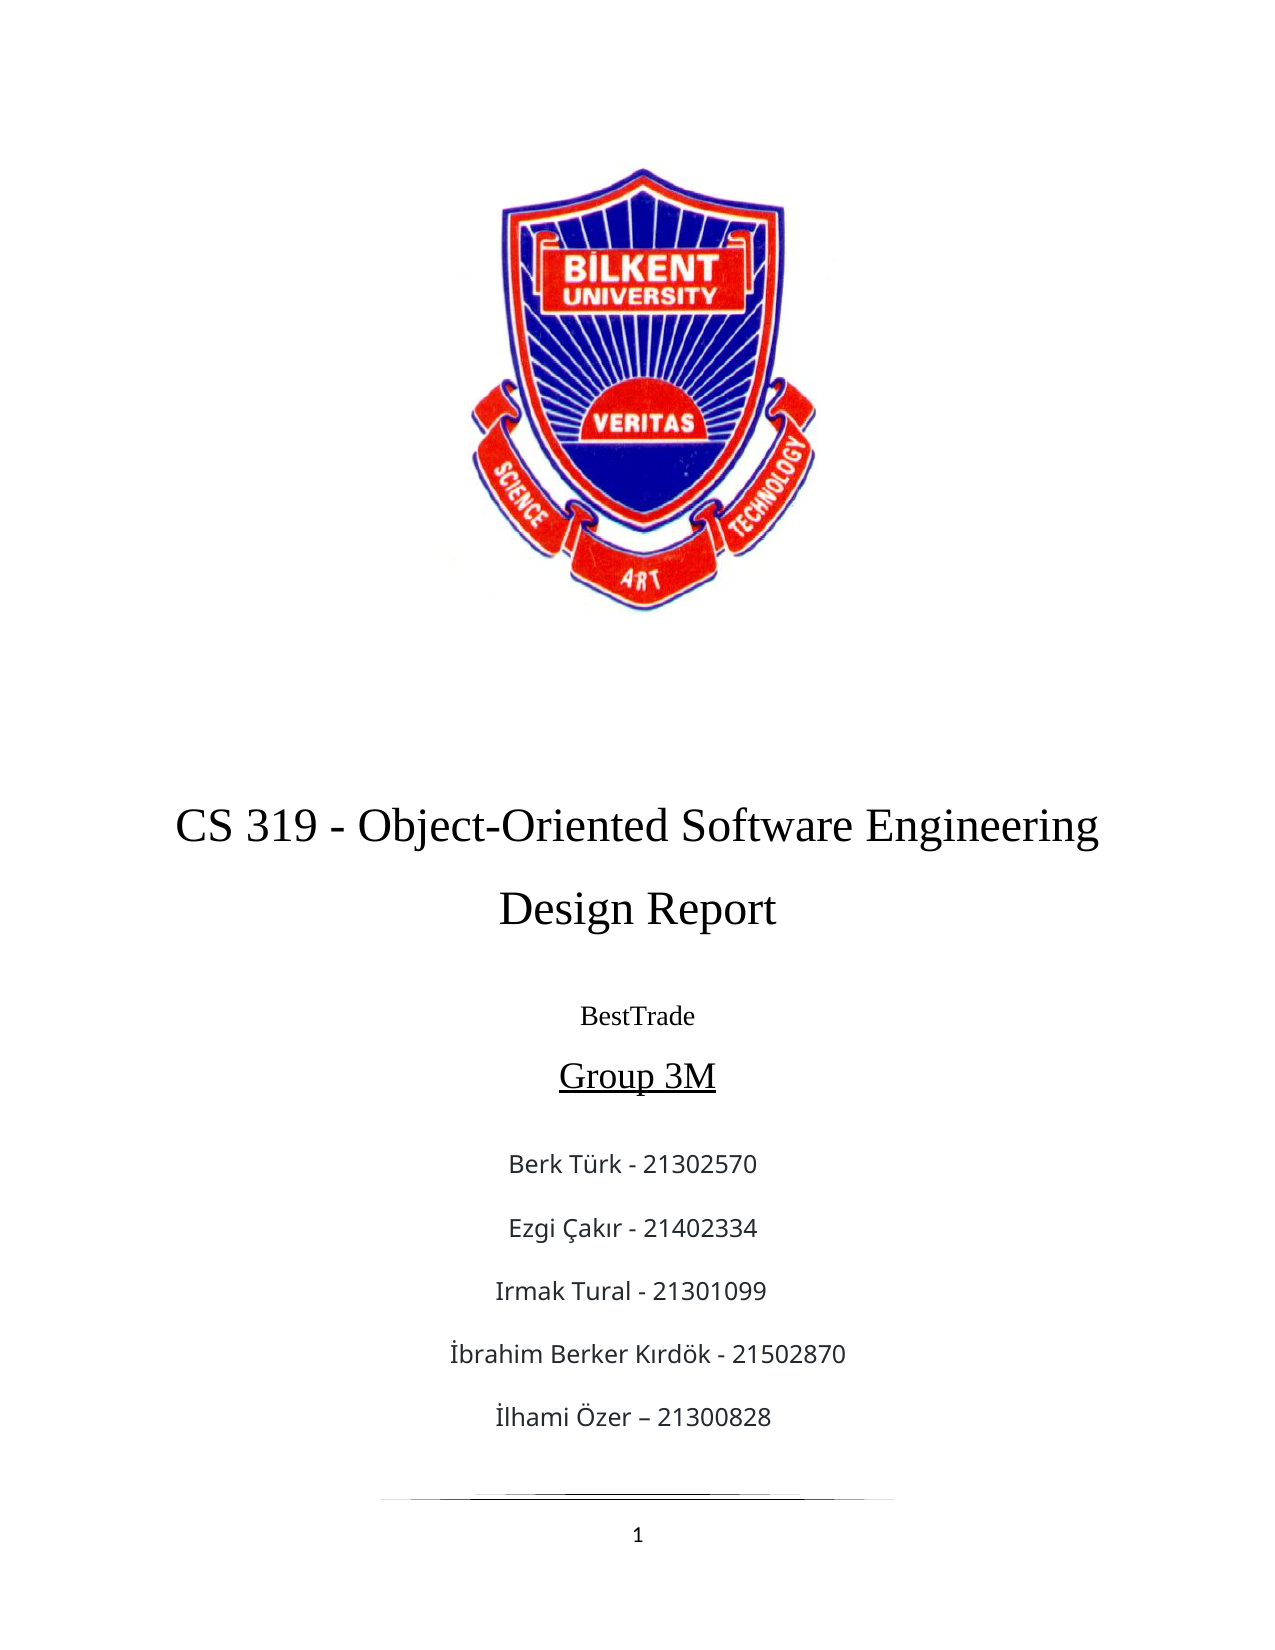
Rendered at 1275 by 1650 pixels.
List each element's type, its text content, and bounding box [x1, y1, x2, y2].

text İlhami Özer – 21300828 [225, 1400, 1125, 1434]
text Berk Türk - 21302570 [225, 1147, 1125, 1181]
text Ezgi Çakır - 21402334 [225, 1210, 1125, 1244]
text Irmak Tural - 21301099 [225, 1273, 1125, 1308]
text İbrahim Berker Kırdök - 21502870 [225, 1337, 1125, 1371]
text CS 319 - Object-Oriented Software Engineering Design Report BestTrade Group 3M [150, 150, 1125, 1096]
picture [438, 150, 837, 624]
